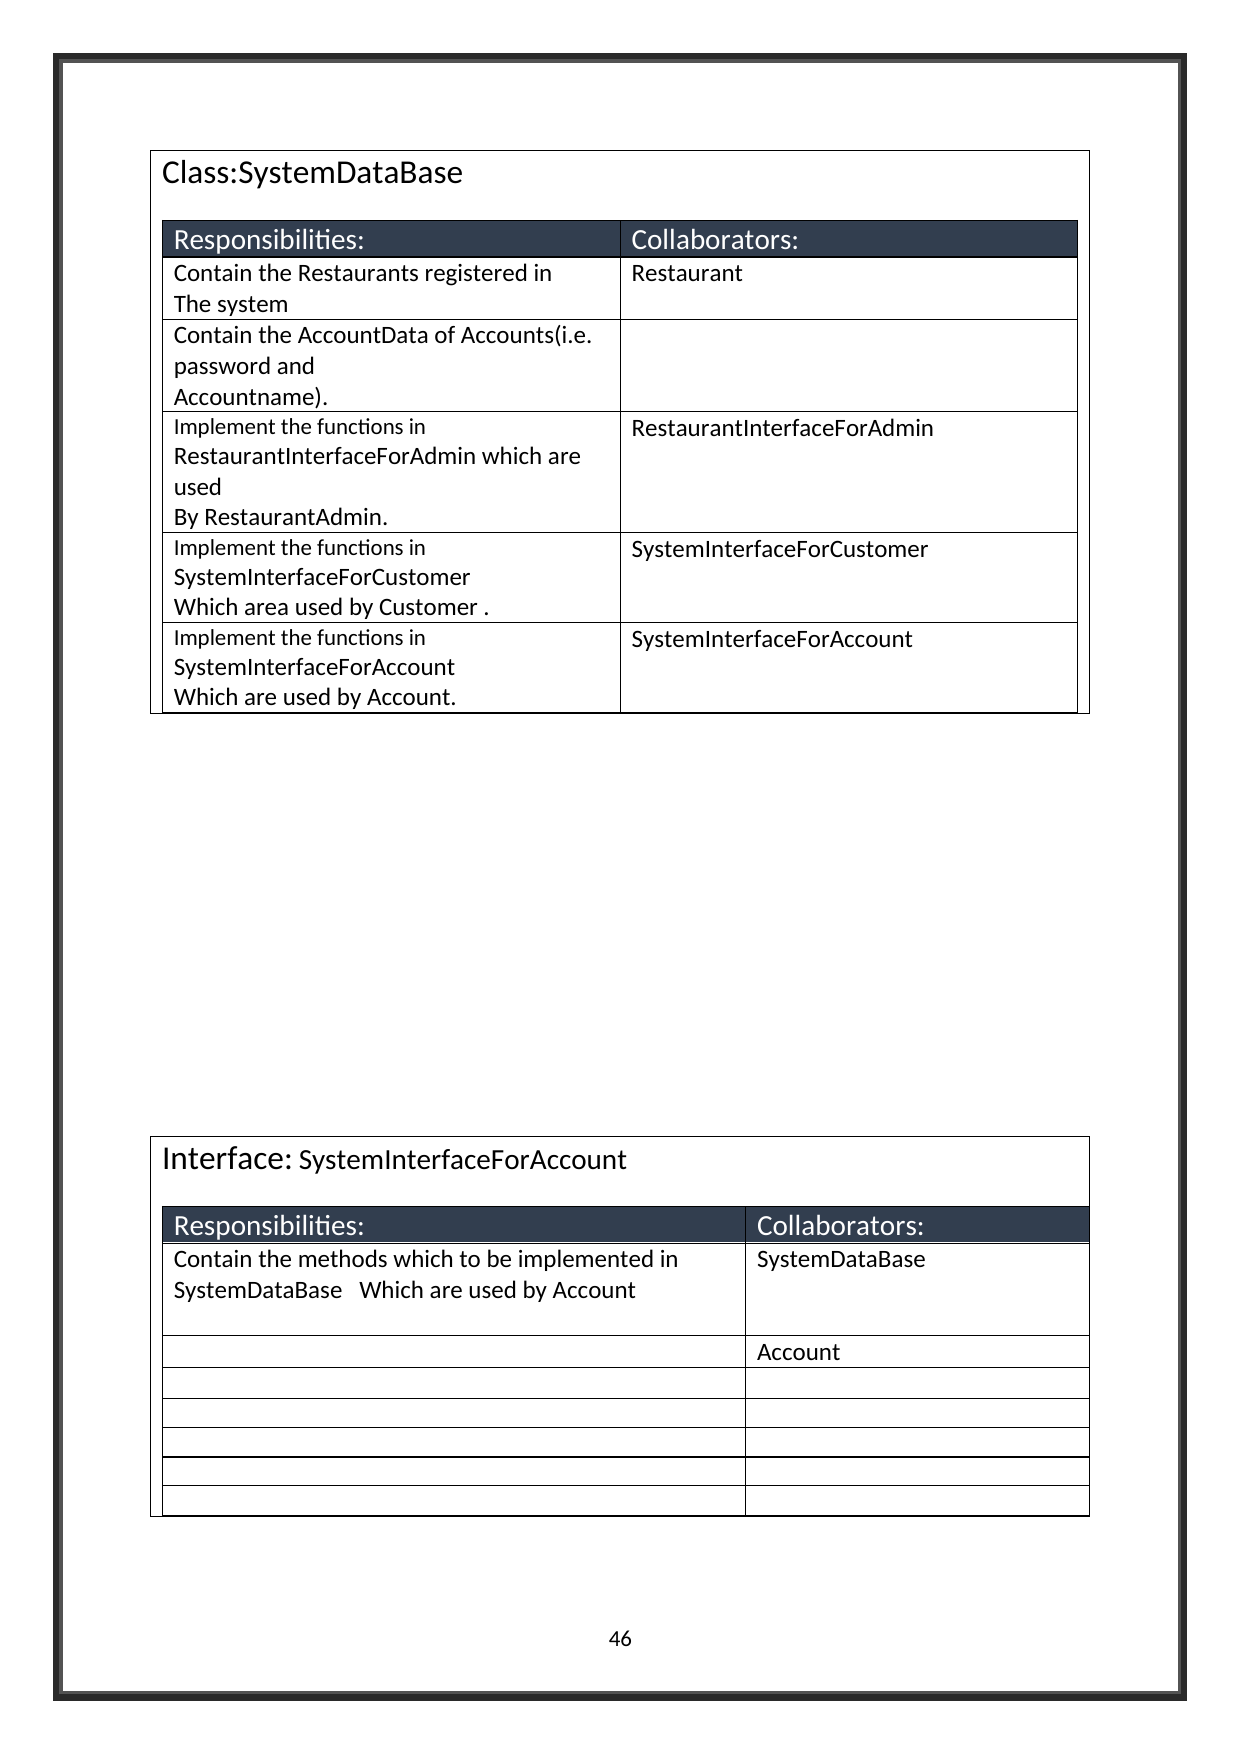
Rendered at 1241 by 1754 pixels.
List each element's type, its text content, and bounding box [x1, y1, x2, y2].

table_header Interface: SystemInterfaceForAccount [151, 1137, 1089, 1516]
table_header Class:SystemDataBase [151, 151, 1089, 713]
